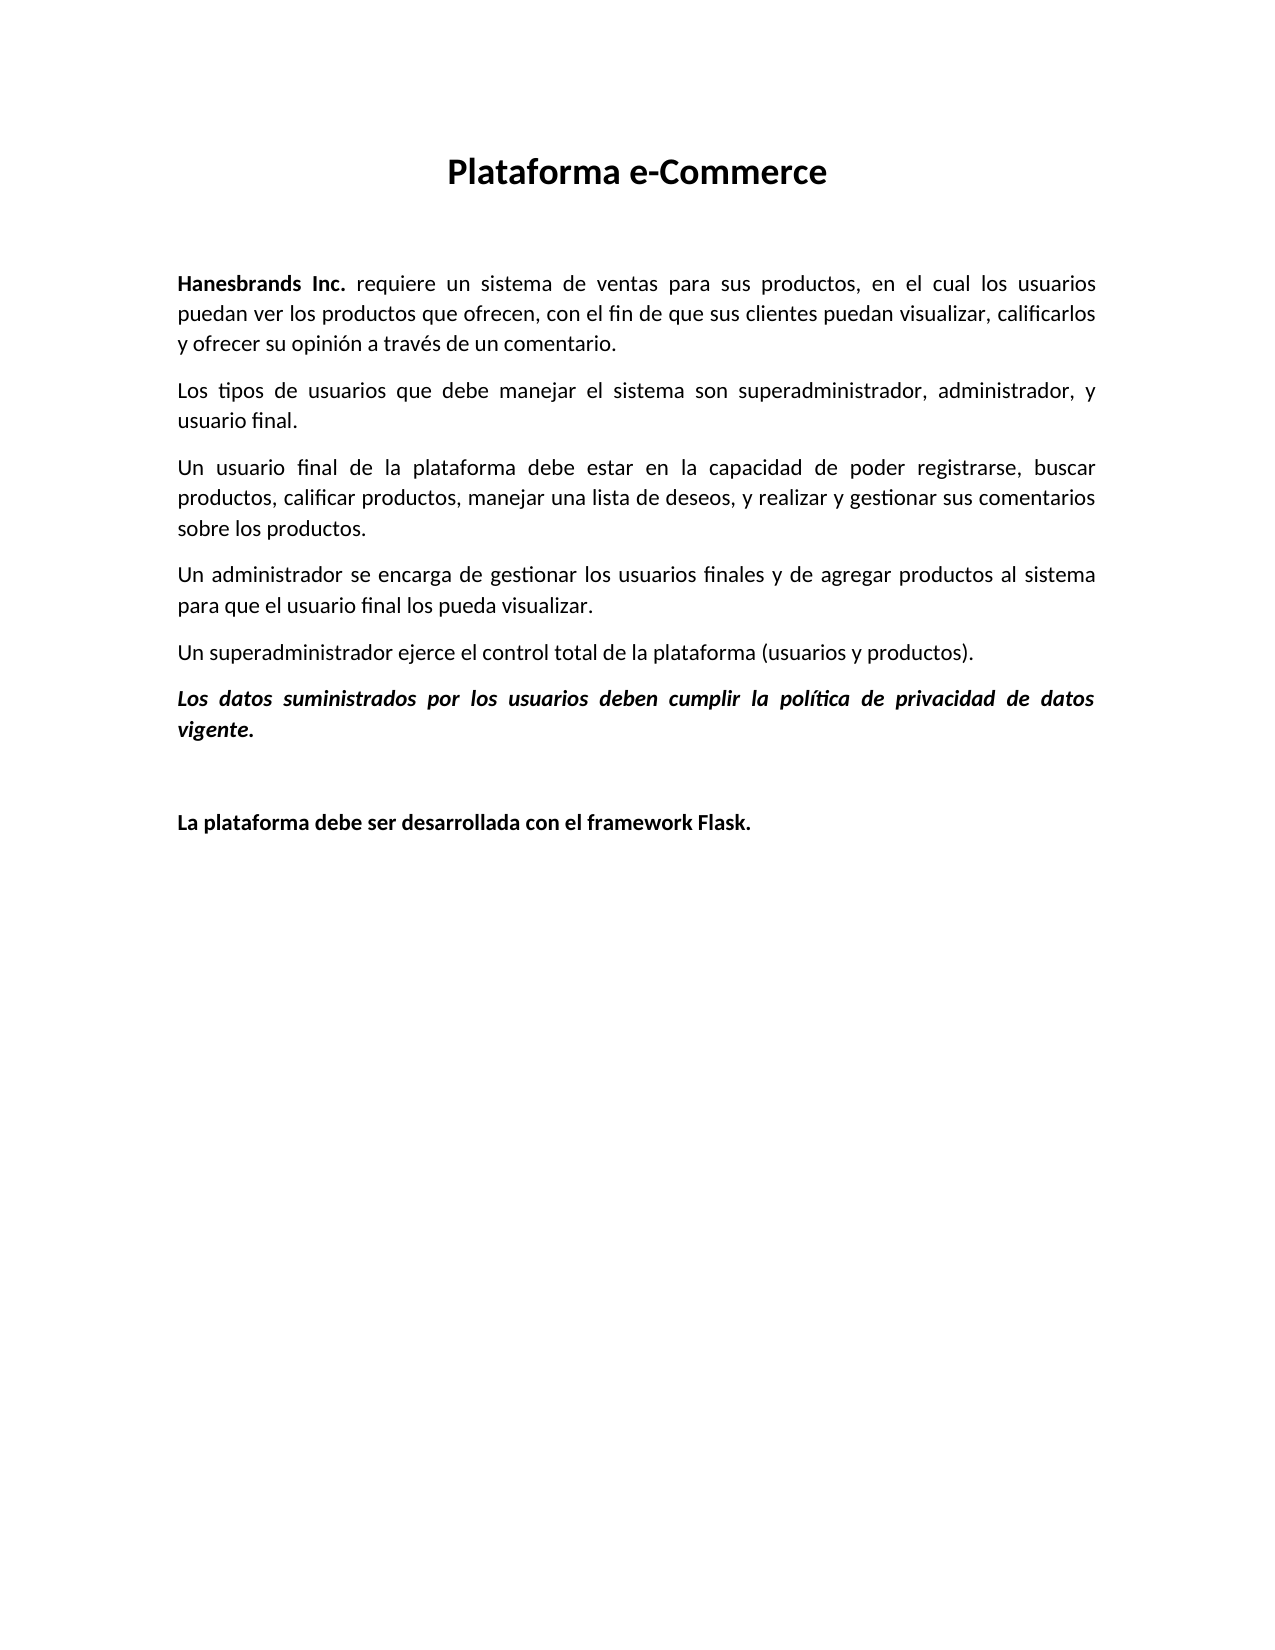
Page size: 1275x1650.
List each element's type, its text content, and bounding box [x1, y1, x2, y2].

text Los tipos de usuarios que debe manejar el sistema son superadministrador, administrador, y usuario final. [177, 376, 1098, 434]
text Un administrador se encarga de gestionar los usuarios finales y de agregar productos al sistema para que el usuario final los pueda visualizar. [177, 561, 1098, 619]
text Plataforma e-Commerce [177, 148, 1098, 193]
text Un usuario final de la plataforma debe estar en la capacidad de poder registrarse, buscar productos, calificar productos, manejar una lista de deseos, y realizar y gestionar sus comentarios sobre los productos. [177, 453, 1098, 542]
text Un superadministrador ejerce el control total de la plataforma (usuarios y productos). [177, 638, 1098, 666]
text La plataforma debe ser desarrollada con el framework Flask. [177, 808, 1098, 836]
text Hanesbrands Inc. requiere un sistema de ventas para sus productos, en el cual los usuarios puedan ver los productos que ofrecen, con el fin de que sus clientes puedan visualizar, calificarlos y ofrecer su opinión a través de un comentario. [177, 269, 1098, 357]
text Los datos suministrados por los usuarios deben cumplir la política de privacidad de datos vigente. [177, 684, 1098, 743]
